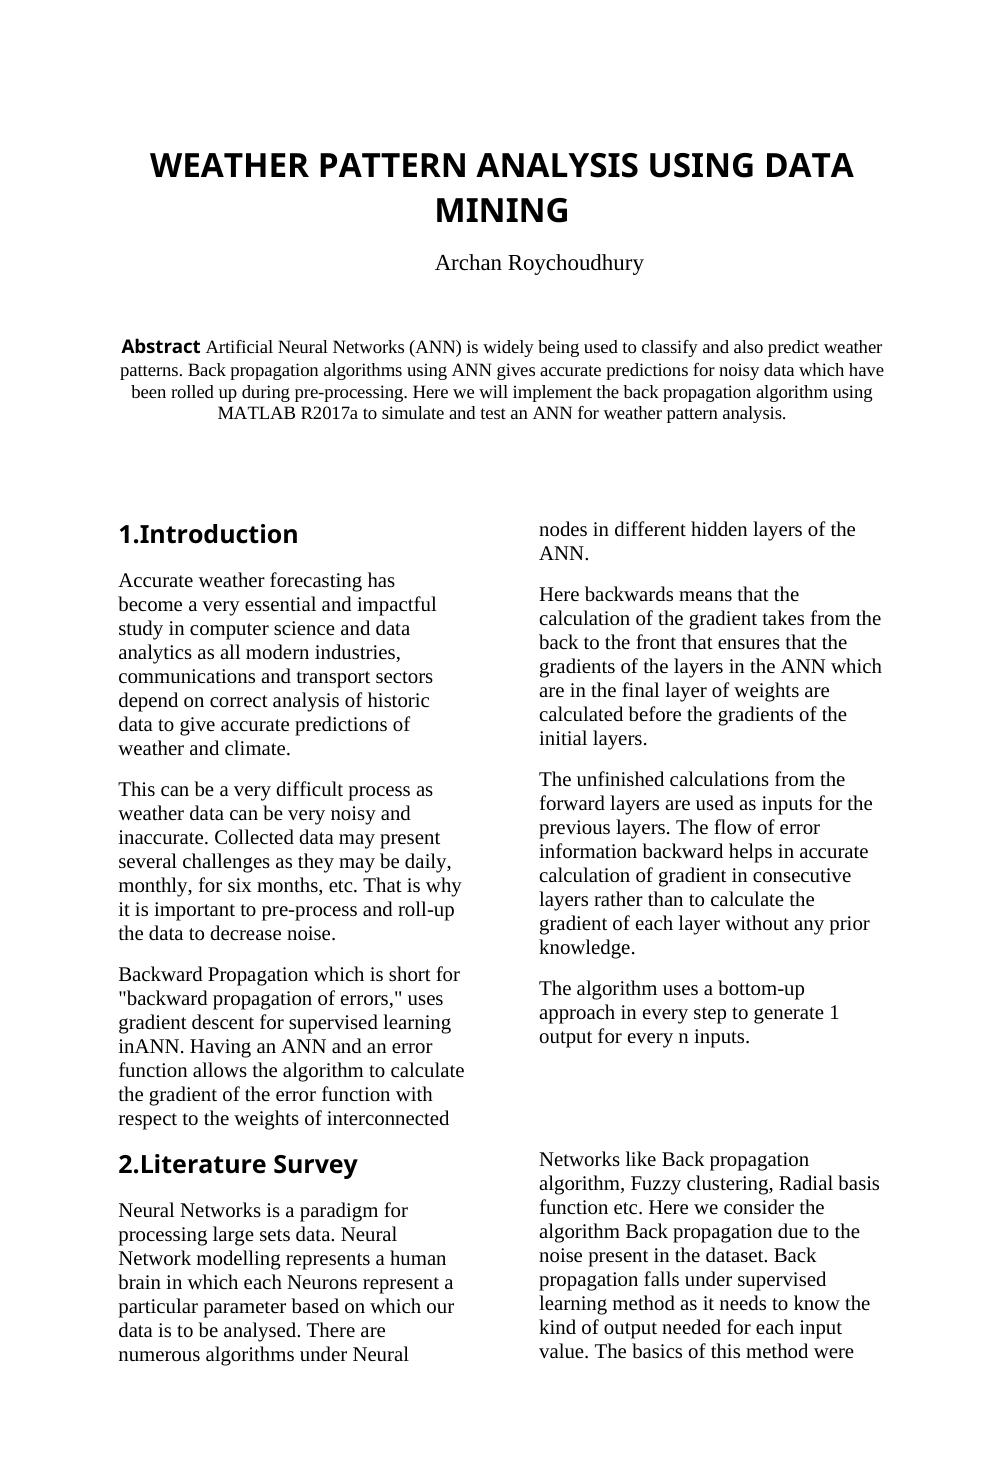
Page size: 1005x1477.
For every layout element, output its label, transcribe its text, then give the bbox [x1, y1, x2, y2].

text 1.Introduction [118, 517, 465, 551]
text Backward Propagation which is short for "backward propagation of errors," uses gradient descent for supervised learning inANN. Having an ANN and an error function allows the algorithm to calculate the gradient of the error function with respect to the weights of interconnected nodes in different hidden layers of the ANN. [118, 962, 465, 1130]
text Archan Roychoudhury [192, 249, 886, 276]
text Accurate weather forecasting has become a very essential and impactful study in computer science and data analytics as all modern industries, communications and transport sectors depend on correct analysis of historic data to give accurate predictions of weather and climate. [118, 567, 465, 760]
text The algorithm uses a bottom-up approach in every step to generate 1 output for every n inputs. [539, 976, 886, 1048]
text 2.Literature Survey [118, 1147, 465, 1181]
text Abstract Artificial Neural Networks (ANN) is widely being used to classify and also predict weather patterns. Back propagation algorithms using ANN gives accurate predictions for noisy data which have been rolled up during pre-processing. Here we will implement the back propagation algorithm using MATLAB R2017a to simulate and test an ANN for weather pattern analysis. [118, 333, 886, 424]
text WEATHER PATTERN ANALYSIS USING DATA MINING [118, 142, 886, 233]
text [118, 1198, 465, 1366]
text The unfinished calculations from the forward layers are used as inputs for the previous layers. The flow of error information backward helps in accurate calculation of gradient in consecutive layers rather than to calculate the gradient of each layer without any prior knowledge. [539, 767, 886, 959]
text Here backwards means that the calculation of the gradient takes from the back to the front that ensures that the gradients of the layers in the ANN which are in the final layer of weights are calculated before the gradients of the initial layers. [539, 582, 886, 750]
text This can be a very difficult process as weather data can be very noisy and inaccurate. Collected data may present several challenges as they may be daily, monthly, for six months, etc. That is why it is important to pre-process and roll-up the data to decrease noise. [118, 777, 465, 945]
